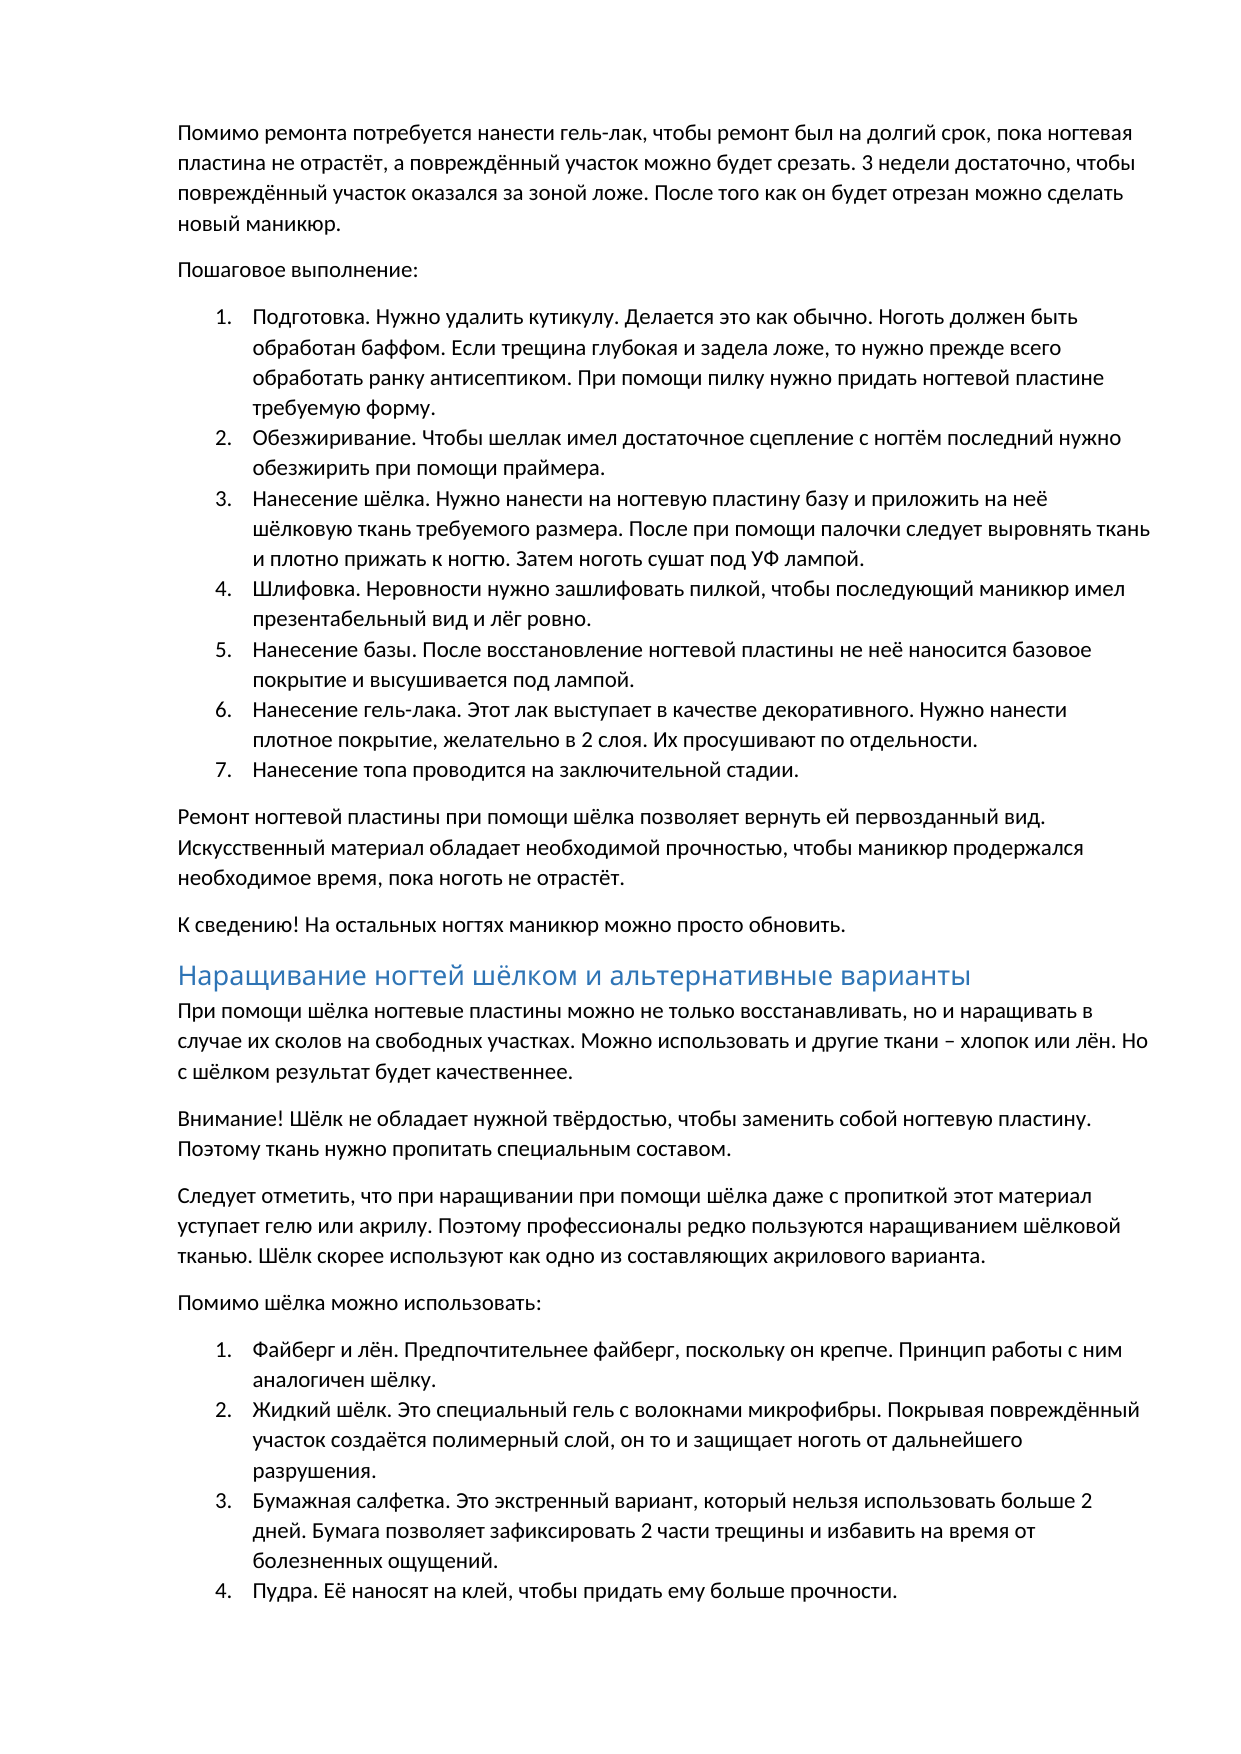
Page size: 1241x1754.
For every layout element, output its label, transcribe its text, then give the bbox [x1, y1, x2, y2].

list Подготовка. Нужно удалить кутикулу. Делается это как обычно. Ноготь должен быть обработан баффом. Если трещина глубокая и задела ложе, то нужно прежде всего обработать ранку антисептиком. При помощи пилку нужно придать ногтевой пластине требуемую форму. [215, 302, 1152, 421]
list Нанесение шёлка. Нужно нанести на ногтевую пластину базу и приложить на неё шёлковую ткань требуемого размера. После при помощи палочки следует выровнять ткань и плотно прижать к ногтю. Затем ноготь сушат под УФ лампой. [215, 484, 1152, 572]
text При помощи шёлка ногтевые пластины можно не только восстанавливать, но и наращивать в случае их сколов на свободных участках. Можно использовать и другие ткани – хлопок или лён. Но с шёлком результат будет качественнее. [177, 996, 1152, 1085]
list Нанесение базы. После восстановление ногтевой пластины не неё наносится базовое покрытие и высушивается под лампой. [215, 635, 1152, 693]
subtitle Наращивание ногтей шёлком и альтернативные варианты [177, 957, 1152, 993]
list Бумажная салфетка. Это экстренный вариант, который нельзя использовать больше 2 дней. Бумага позволяет зафиксировать 2 части трещины и избавить на время от болезненных ощущений. [215, 1486, 1152, 1574]
list Нанесение гель-лака. Этот лак выступает в качестве декоративного. Нужно нанести плотное покрытие, желательно в 2 слоя. Их просушивают по отдельности. [215, 695, 1152, 753]
text Ремонт ногтевой пластины при помощи шёлка позволяет вернуть ей первозданный вид. Искусственный материал обладает необходимой прочностью, чтобы маникюр продержался необходимое время, пока ноготь не отрастёт. [177, 802, 1152, 891]
list Файберг и лён. Предпочтительнее файберг, поскольку он крепче. Принцип работы с ним аналогичен шёлку. [215, 1335, 1152, 1393]
list Нанесение топа проводится на заключительной стадии. [215, 756, 1152, 784]
list Пудра. Её наносят на клей, чтобы придать ему больше прочности. [215, 1577, 1152, 1605]
text К сведению! На остальных ногтях маникюр можно просто обновить. [177, 910, 1152, 938]
text Помимо шёлка можно использовать: [177, 1288, 1152, 1316]
list Обезжиривание. Чтобы шеллак имел достаточное сцепление с ногтём последний нужно обезжирить при помощи праймера. [215, 423, 1152, 482]
text Пошаговое выполнение: [177, 256, 1152, 284]
text Внимание! Шёлк не обладает нужной твёрдостью, чтобы заменить собой ногтевую пластину. Поэтому ткань нужно пропитать специальным составом. [177, 1104, 1152, 1162]
list Жидкий шёлк. Это специальный гель с волокнами микрофибры. Покрывая повреждённый участок создаётся полимерный слой, он то и защищает ноготь от дальнейшего разрушения. [215, 1395, 1152, 1484]
text Помимо ремонта потребуется нанести гель-лак, чтобы ремонт был на долгий срок, пока ногтевая пластина не отрастёт, а повреждённый участок можно будет срезать. 3 недели достаточно, чтобы повреждённый участок оказался за зоной ложе. После того как он будет отрезан можно сделать новый маникюр. [177, 118, 1152, 237]
list Шлифовка. Неровности нужно зашлифовать пилкой, чтобы последующий маникюр имел презентабельный вид и лёг ровно. [215, 574, 1152, 633]
text Следует отметить, что при наращивании при помощи шёлка даже с пропиткой этот материал уступает гелю или акрилу. Поэтому профессионалы редко пользуются наращиванием шёлковой тканью. Шёлк скорее используют как одно из составляющих акрилового варианта. [177, 1181, 1152, 1269]
